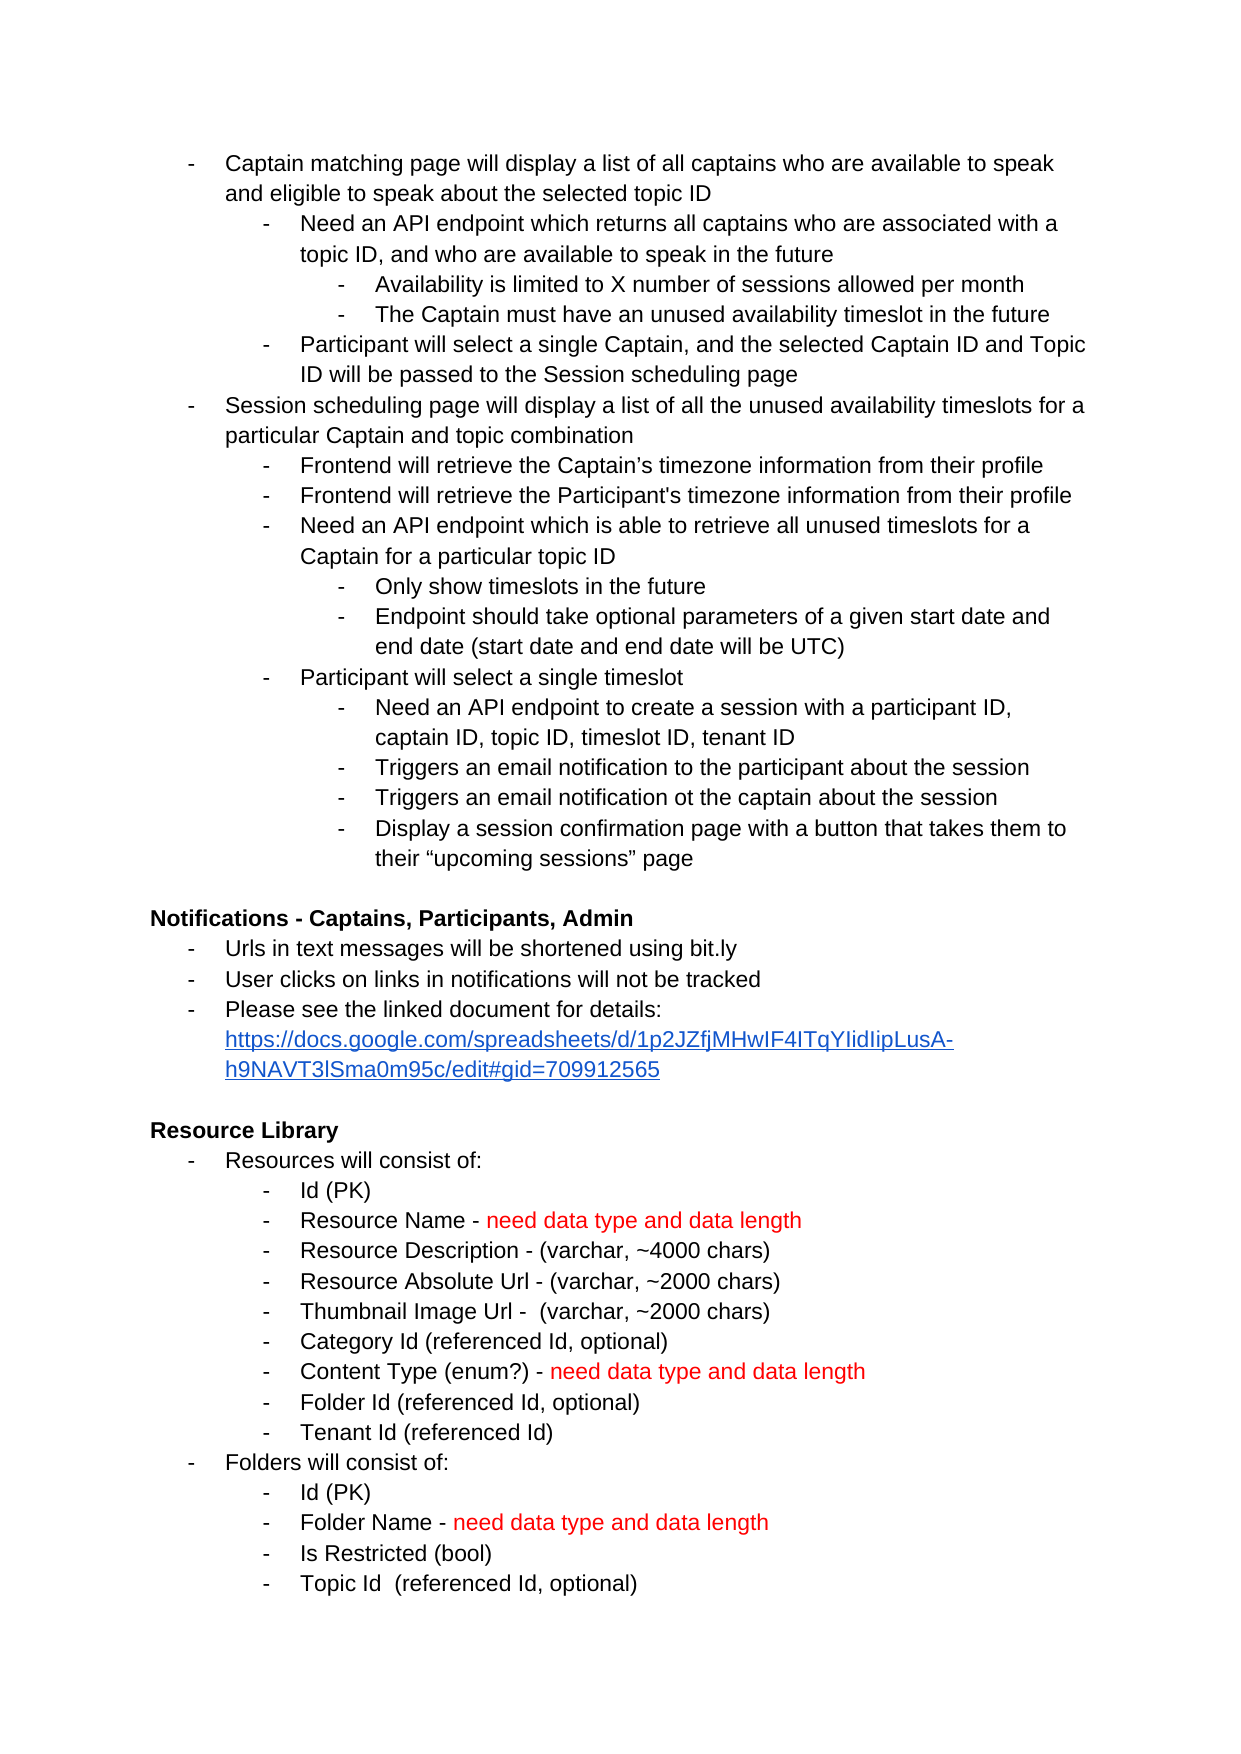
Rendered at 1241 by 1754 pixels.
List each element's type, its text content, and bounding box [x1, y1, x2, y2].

list Triggers an email notification to the participant about the session [337, 754, 1090, 781]
list Captain matching page will display a list of all captains who are available to speak and eligible to speak about the selected topic ID [187, 150, 1090, 207]
list Need an API endpoint to create a session with a participant ID, captain ID, topic ID, timeslot ID, tenant ID [337, 694, 1090, 750]
list Availability is limited to X number of sessions allowed per month [337, 271, 1090, 297]
list Display a session confirmation page with a button that takes them to their “upcoming sessions” page [337, 814, 1090, 871]
list Frontend will retrieve the Captain’s timezone information from their profile [262, 452, 1090, 478]
list Folder Id (referenced Id, optional) [262, 1388, 1090, 1415]
list The Captain must have an unused availability timeslot in the future [337, 301, 1090, 327]
list Id (PK) [262, 1479, 1090, 1506]
list Folder Name - need data type and data length [262, 1509, 1090, 1536]
list Session scheduling page will display a list of all the unused availability timeslots for a particular Captain and topic combination [187, 392, 1090, 448]
list User clicks on links in notifications will not be tracked [187, 966, 1090, 992]
list Tenant Id (referenced Id) [262, 1419, 1090, 1445]
list Content Type (enum?) - need data type and data length [262, 1358, 1090, 1385]
list Thumbnail Image Url - (varchar, ~2000 chars) [262, 1298, 1090, 1324]
list Folders will consist of: [187, 1449, 1090, 1475]
list Frontend will retrieve the Participant's timezone information from their profile [262, 482, 1090, 509]
list Participant will select a single timeslot [262, 663, 1090, 690]
list Topic Id (referenced Id, optional) [262, 1570, 1090, 1596]
list Resource Absolute Url - (varchar, ~2000 chars) [262, 1268, 1090, 1294]
list Resource Name - need data type and data length [262, 1207, 1090, 1234]
list Please see the linked document for details: https://docs.google.com/spreadsheets/d/1p2JZfjMHwIF4ITqYIidIipLusA-h9NAVT3lSma0m95c/edit#gid=709912565 [187, 996, 1090, 1083]
list Only show timeslots in the future [337, 573, 1090, 599]
list Triggers an email notification ot the captain about the session [337, 784, 1090, 811]
list Category Id (referenced Id, optional) [262, 1328, 1090, 1354]
list Is Restricted (bool) [262, 1539, 1090, 1566]
list Id (PK) [262, 1177, 1090, 1203]
text Notifications - Captains, Participants, Admin [150, 905, 1090, 932]
list Resources will consist of: [187, 1147, 1090, 1173]
list Need an API endpoint which returns all captains who are associated with a topic ID, and who are available to speak in the future [262, 210, 1090, 267]
list Endpoint should take optional parameters of a given start date and end date (start date and end date will be UTC) [337, 603, 1090, 660]
list Need an API endpoint which is able to retrieve all unused timeslots for a Captain for a particular topic ID [262, 512, 1090, 569]
list Participant will select a single Captain, and the selected Captain ID and Topic ID will be passed to the Session scheduling page [262, 331, 1090, 388]
text Resource Library [150, 1117, 1090, 1143]
list Resource Description - (varchar, ~4000 chars) [262, 1237, 1090, 1264]
list Urls in text messages will be shortened using bit.ly [187, 935, 1090, 962]
